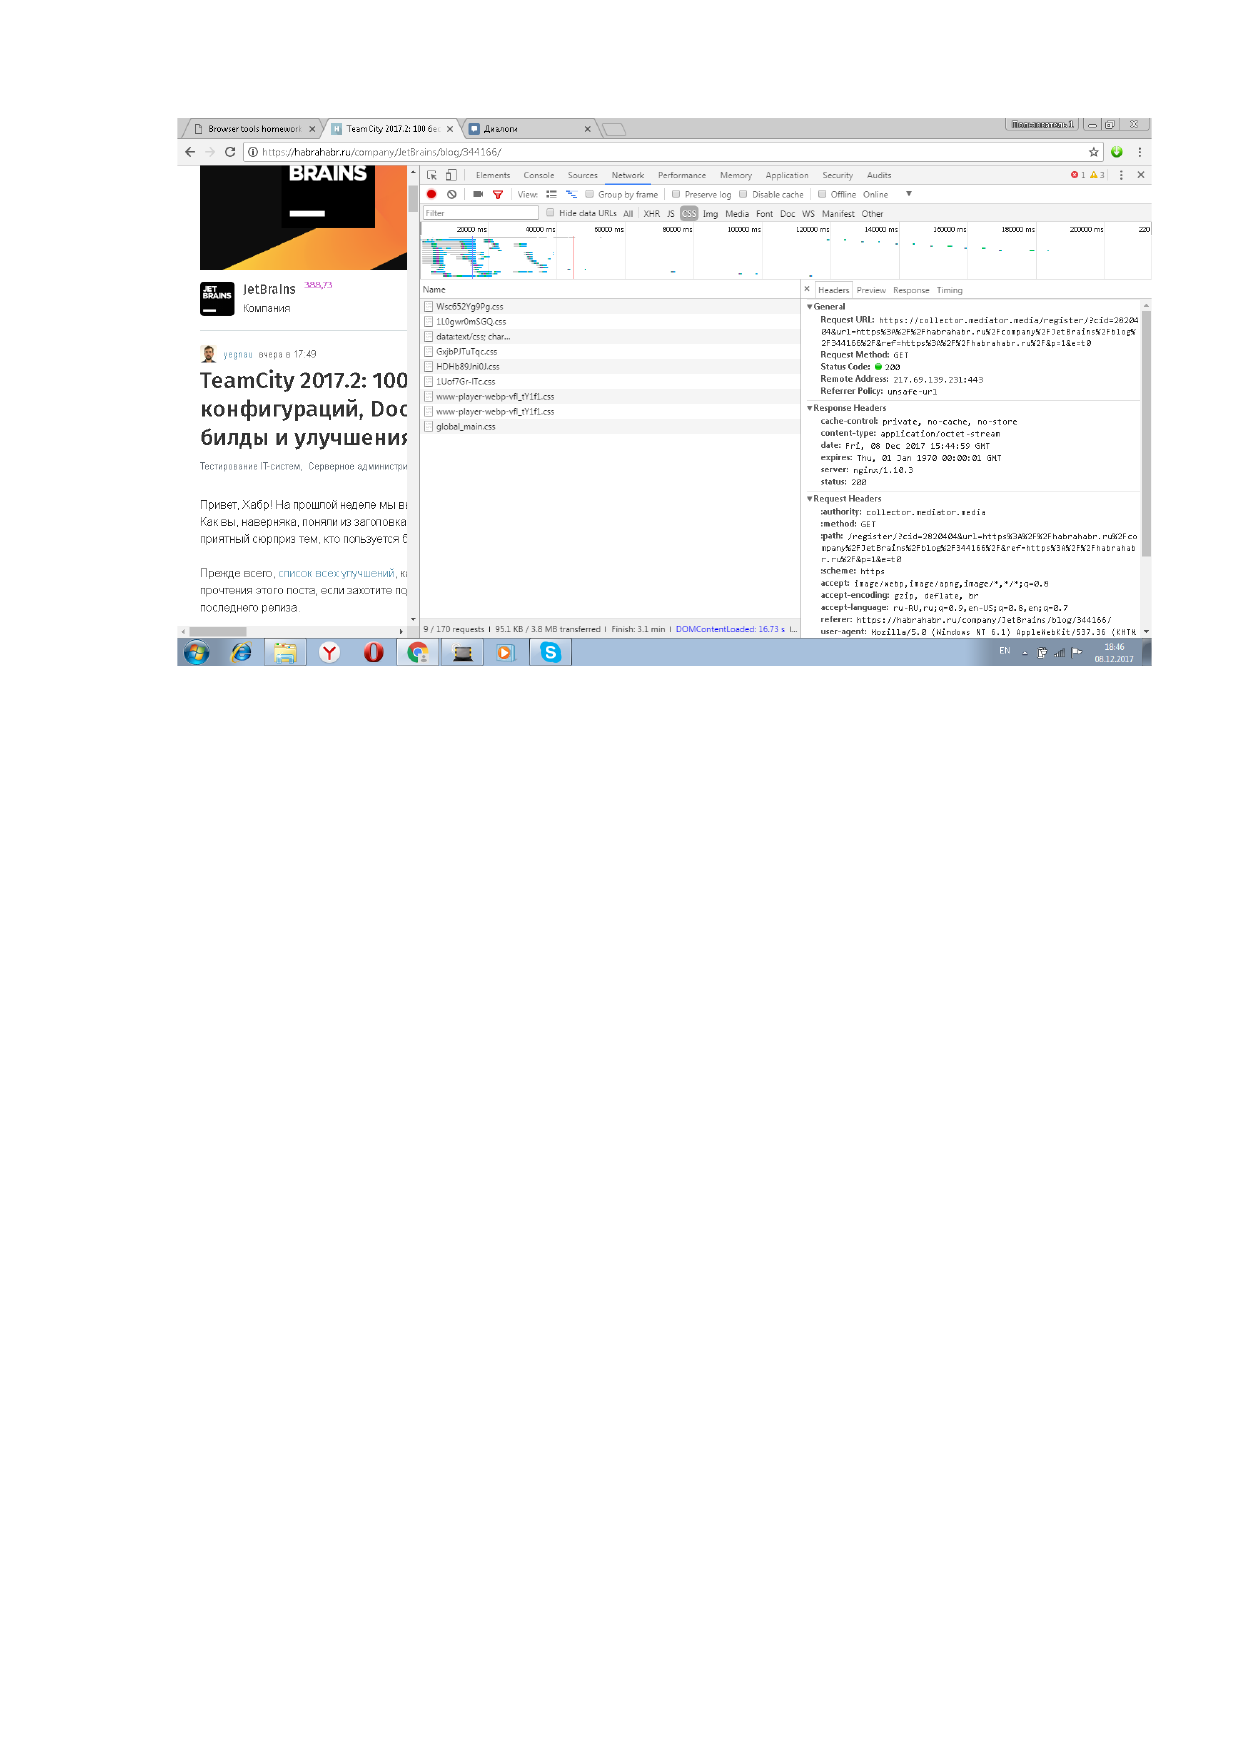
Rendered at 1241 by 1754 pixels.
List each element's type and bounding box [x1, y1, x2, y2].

picture [177, 118, 1152, 666]
